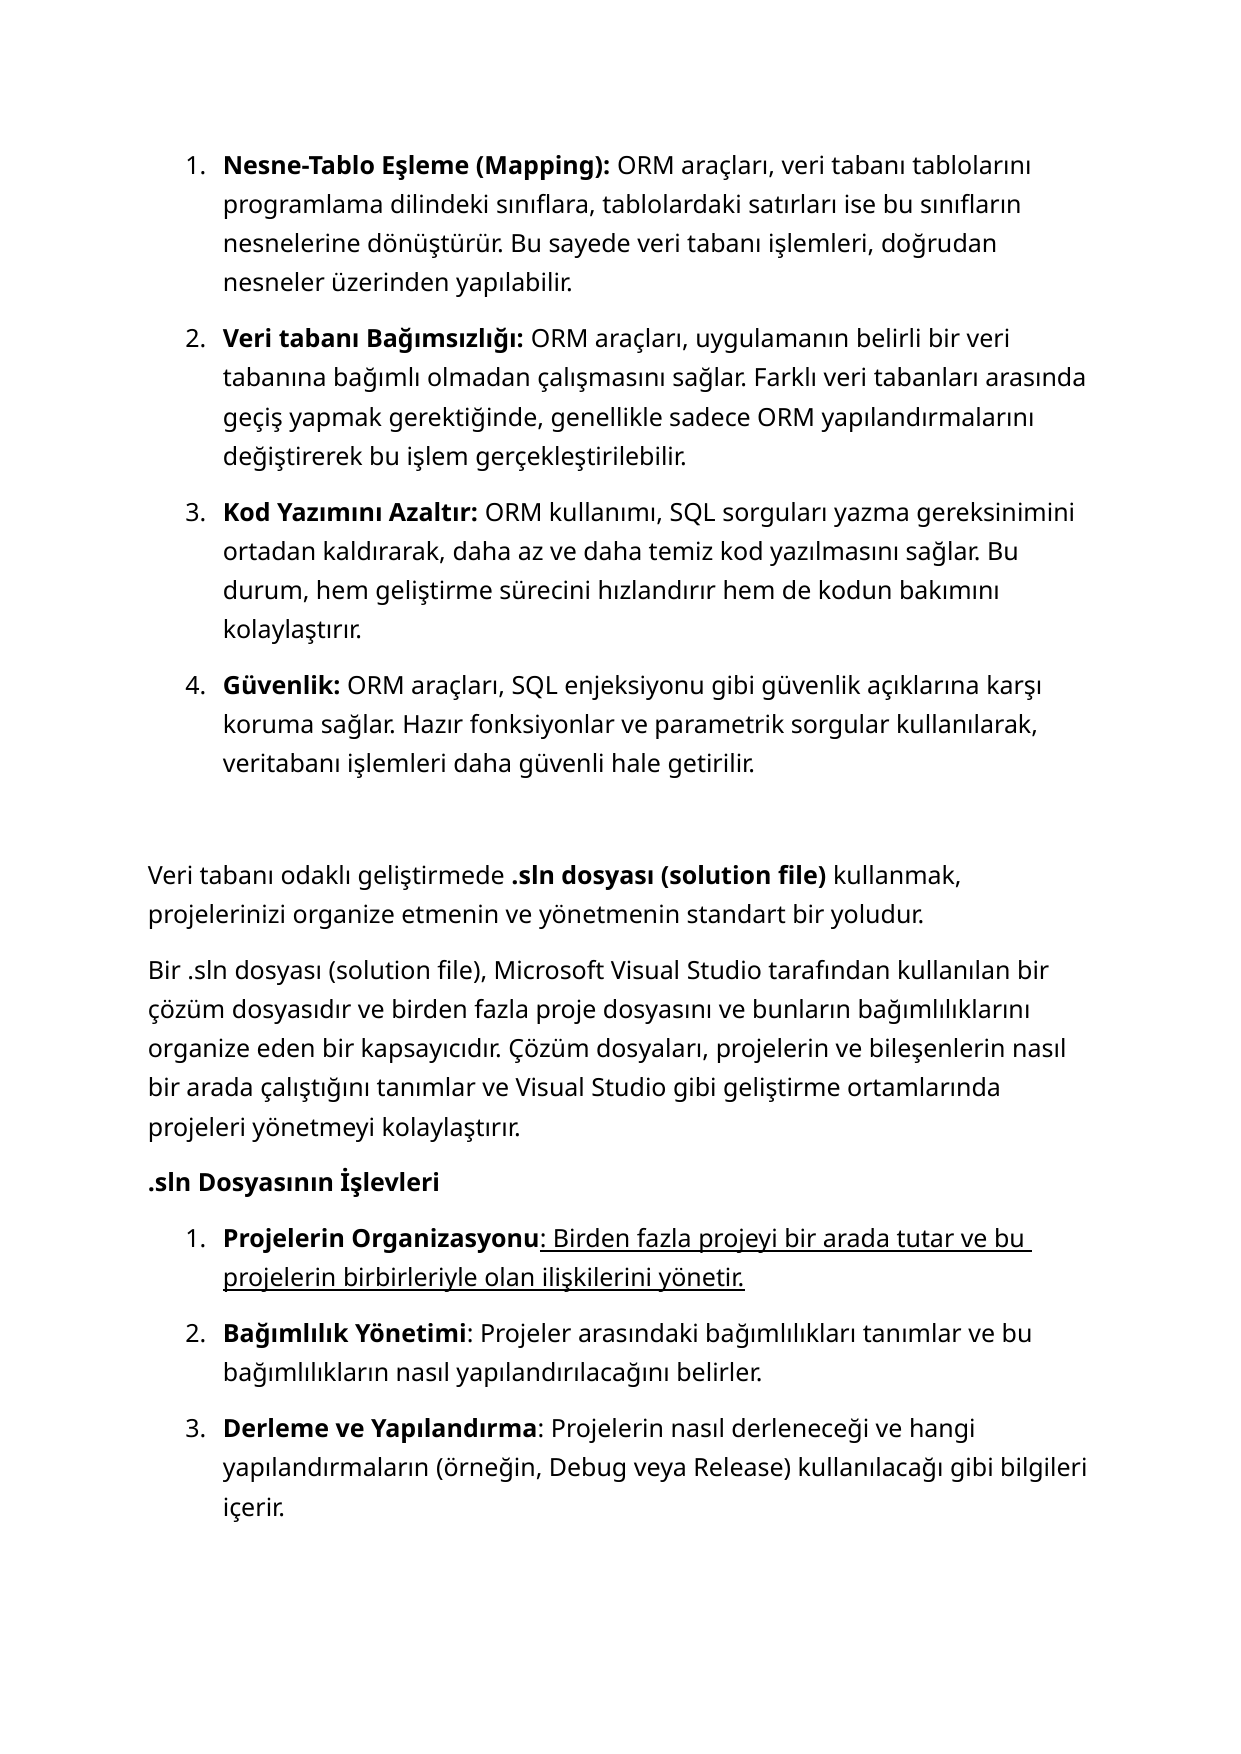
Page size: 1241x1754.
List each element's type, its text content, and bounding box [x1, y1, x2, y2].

list Derleme ve Yapılandırma: Projelerin nasıl derleneceği ve hangi yapılandırmaların (örneğin, Debug veya Release) kullanılacağı gibi bilgileri içerir. [185, 1411, 1093, 1523]
list Bağımlılık Yönetimi: Projeler arasındaki bağımlılıkları tanımlar ve bu bağımlılıkların nasıl yapılandırılacağını belirler. [185, 1316, 1093, 1389]
list Veri tabanı Bağımsızlığı: ORM araçları, uygulamanın belirli bir veri tabanına bağımlı olmadan çalışmasını sağlar. Farklı veri tabanları arasında geçiş yapmak gerektiğinde, genellikle sadece ORM yapılandırmalarını değiştirerek bu işlem gerçekleştirilebilir. [185, 321, 1093, 472]
list Kod Yazımını Azaltır: ORM kullanımı, SQL sorguları yazma gereksinimini ortadan kaldırarak, daha az ve daha temiz kod yazılmasını sağlar. Bu durum, hem geliştirme sürecini hızlandırır hem de kodun bakımını kolaylaştırır. [185, 494, 1093, 646]
list Nesne-Tablo Eşleme (Mapping): ORM araçları, veri tabanı tablolarını programlama dilindeki sınıflara, tablolardaki satırları ise bu sınıfların nesnelerine dönüştürür. Bu sayede veri tabanı işlemleri, doğrudan nesneler üzerinden yapılabilir. [185, 148, 1093, 299]
list Projelerin Organizasyonu: Birden fazla projeyi bir arada tutar ve bu projelerin birbirleriyle olan ilişkilerini yönetir. [185, 1221, 1093, 1294]
text Veri tabanı odaklı geliştirmede .sln dosyası (solution file) kullanmak, projelerinizi organize etmenin ve yönetmenin standart bir yoludur. [148, 858, 1093, 931]
text Bir .sln dosyası (solution file), Microsoft Visual Studio tarafından kullanılan bir çözüm dosyasıdır ve birden fazla proje dosyasını ve bunların bağımlılıklarını organize eden bir kapsayıcıdır. Çözüm dosyaları, projelerin ve bileşenlerin nasıl bir arada çalıştığını tanımlar ve Visual Studio gibi geliştirme ortamlarında projeleri yönetmeyi kolaylaştırır. [148, 953, 1093, 1143]
list Güvenlik: ORM araçları, SQL enjeksiyonu gibi güvenlik açıklarına karşı koruma sağlar. Hazır fonksiyonlar ve parametrik sorgular kullanılarak, veritabanı işlemleri daha güvenli hale getirilir. [185, 668, 1093, 780]
text .sln Dosyasının İşlevleri [148, 1165, 1093, 1199]
